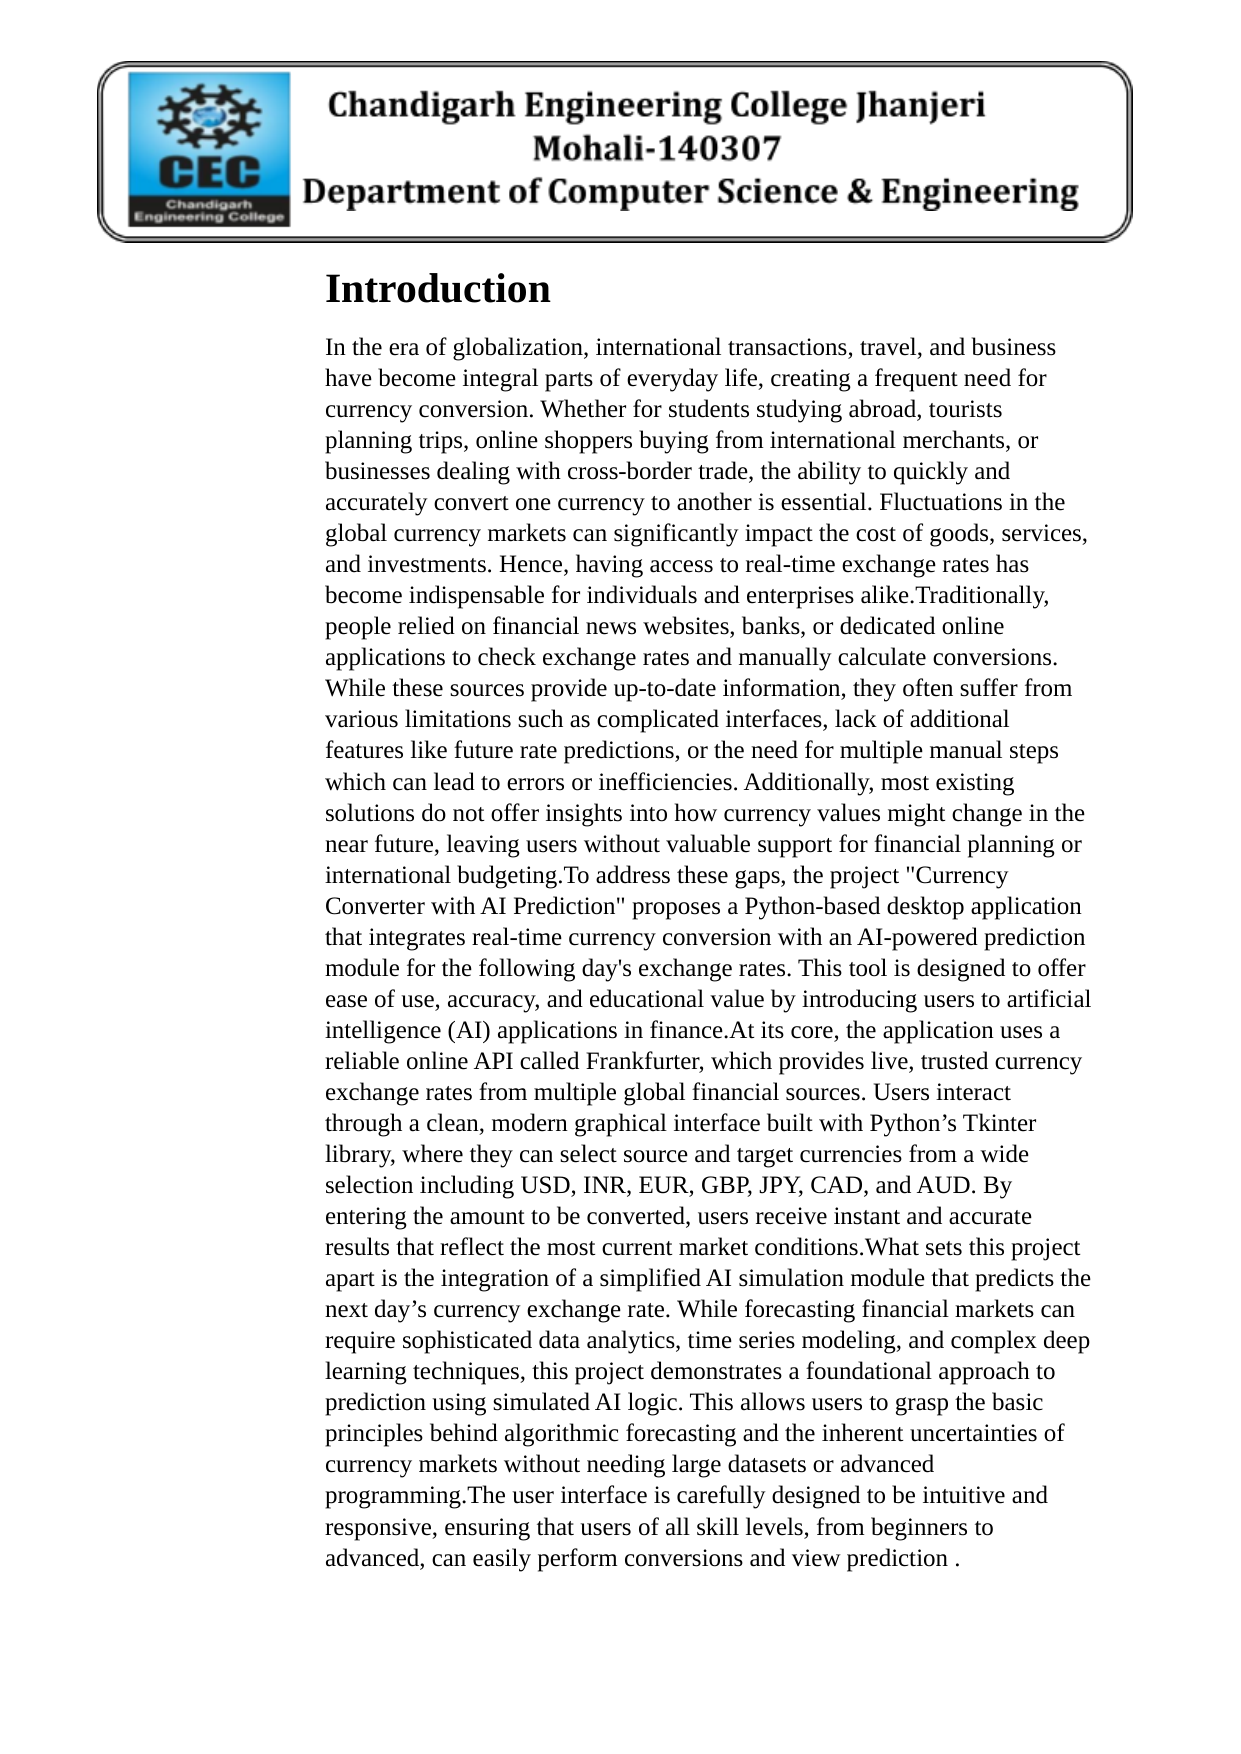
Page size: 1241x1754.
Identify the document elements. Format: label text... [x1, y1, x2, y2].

text Introduction [325, 264, 1092, 312]
text In the era of globalization, international transactions, travel, and business have become integral parts of everyday life, creating a frequent need for currency conversion. Whether for students studying abroad, tourists planning trips, online shoppers buying from international merchants, or businesses dealing with cross-border trade, the ability to quickly and accurately convert one currency to another is essential. Fluctuations in the global currency markets can significantly impact the cost of goods, services, and investments. Hence, having access to real-time exchange rates has become indispensable for individuals and enterprises alike.Traditionally, people relied on financial news websites, banks, or dedicated online applications to check exchange rates and manually calculate conversions. While these sources provide up-to-date information, they often suffer from various limitations such as complicated interfaces, lack of additional features like future rate predictions, or the need for multiple manual steps which can lead to errors or inefficiencies. Additionally, most existing solutions do not offer insights into how currency values might change in the near future, leaving users without valuable support for financial planning or international budgeting.To address these gaps, the project "Currency Converter with AI Prediction" proposes a Python-based desktop application that integrates real-time currency conversion with an AI-powered prediction module for the following day's exchange rates. This tool is designed to offer ease of use, accuracy, and educational value by introducing users to artificial intelligence (AI) applications in finance.At its core, the application uses a reliable online API called Frankfurter, which provides live, trusted currency exchange rates from multiple global financial sources. Users interact through a clean, modern graphical interface built with Python’s Tkinter library, where they can select source and target currencies from a wide selection including USD, INR, EUR, GBP, JPY, CAD, and AUD. By entering the amount to be converted, users receive instant and accurate results that reflect the most current market conditions.What sets this project apart is the integration of a simplified AI simulation module that predicts the next day’s currency exchange rate. While forecasting financial markets can require sophisticated data analytics, time series modeling, and complex deep learning techniques, this project demonstrates a foundational approach to prediction using simulated AI logic. This allows users to grasp the basic principles behind algorithmic forecasting and the inherent uncertainties of currency markets without needing large datasets or advanced programming.The user interface is carefully designed to be intuitive and responsive, ensuring that users of all skill levels, from beginners to advanced, can easily perform conversions and view prediction . [325, 332, 1092, 1571]
picture [97, 61, 1133, 243]
